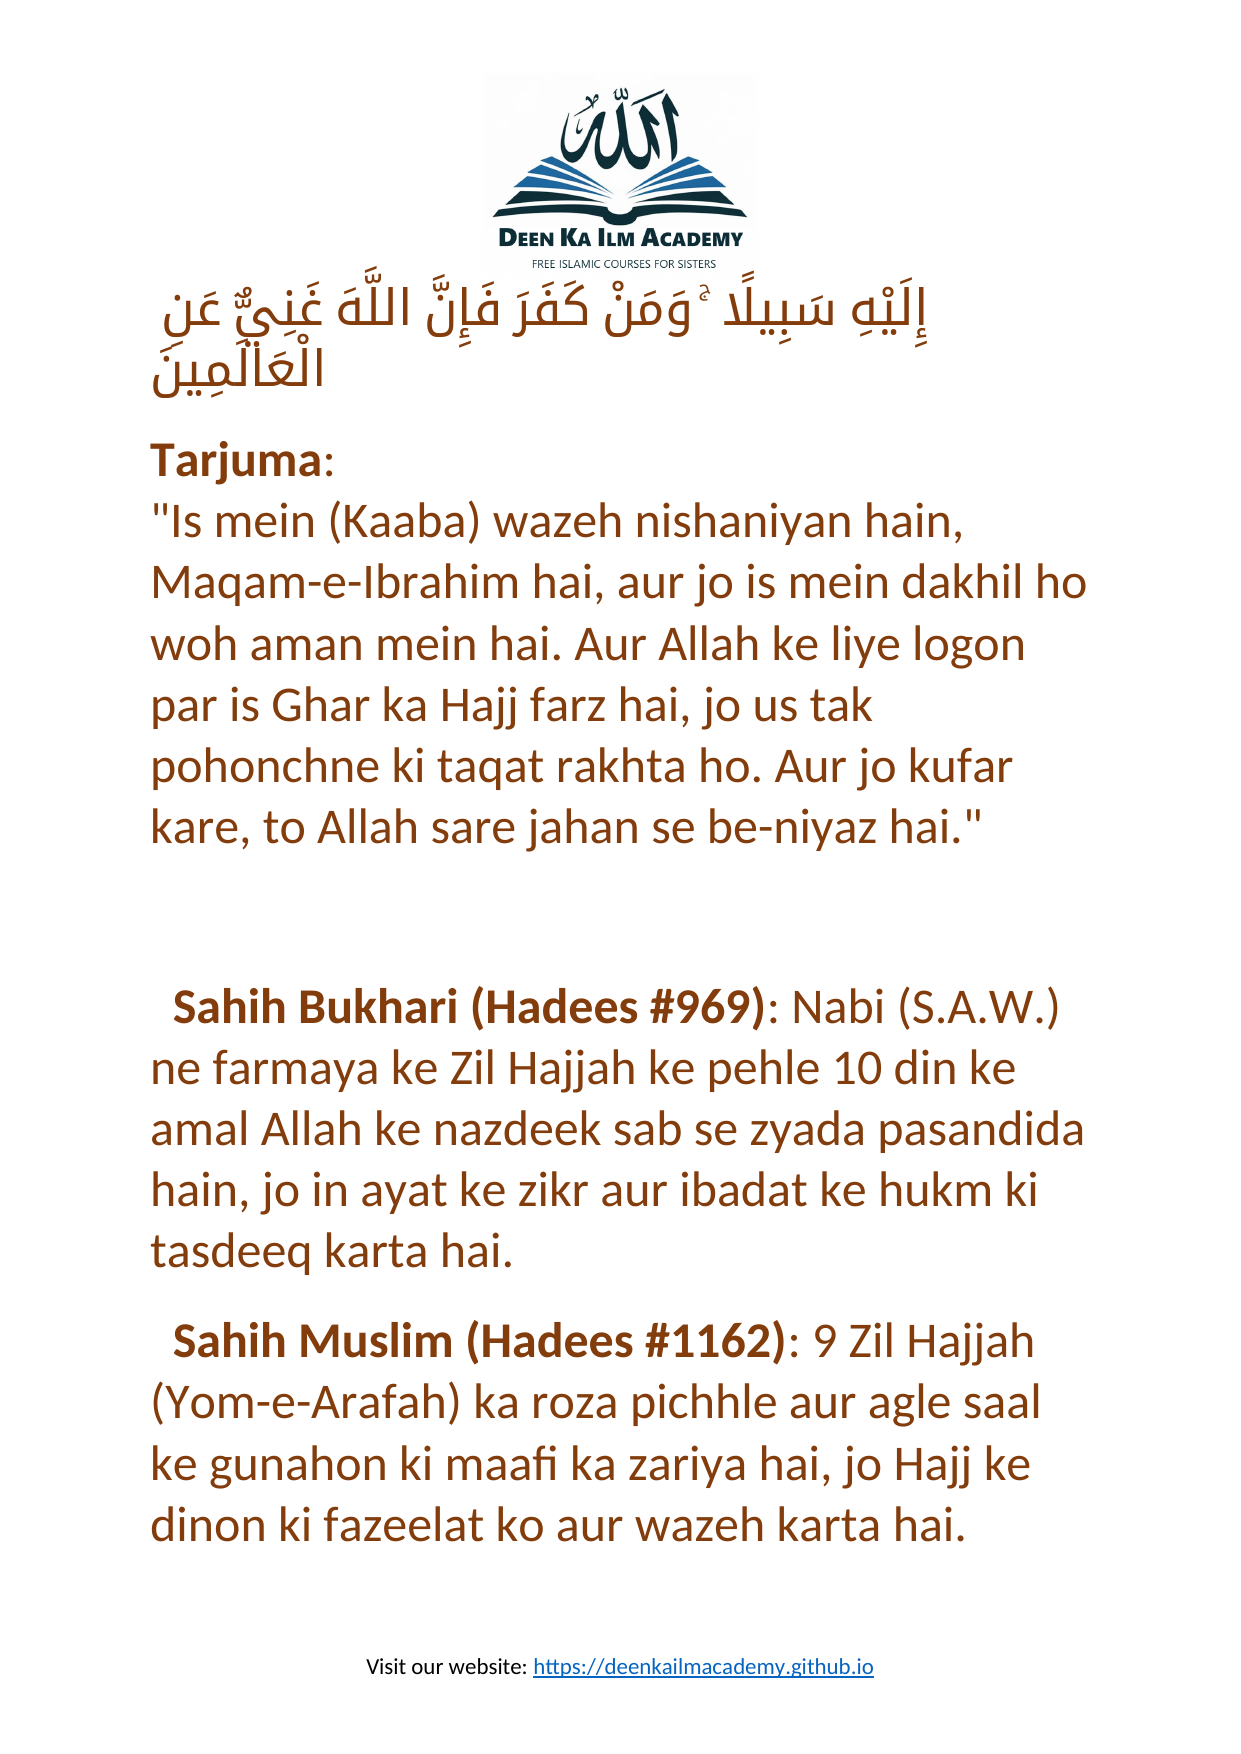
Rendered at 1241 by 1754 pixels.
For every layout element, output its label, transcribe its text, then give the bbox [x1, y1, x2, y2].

picture [482, 73, 759, 277]
text Sahih Bukhari (Hadees #969): Nabi (S.A.W.) ne farmaya ke Zil Hajjah ke pehle 10 din ke amal Allah ke nazdeek sab se zyada pasandida hain, jo in ayat ke zikr aur ibadat ke hukm ki tasdeeq karta hai. [150, 975, 1090, 1280]
text Sahih Muslim (Hadees #1162): 9 Zil Hajjah (Yom-e-Arafah) ka roza pichhle aur agle saal ke gunahon ki maafi ka zariya hai, jo Hajj ke dinon ki fazeelat ko aur wazeh karta hai. [150, 1309, 1090, 1553]
text Tarjuma: "Is mein (Kaaba) wazeh nishaniyan hain, Maqam-e-Ibrahim hai, aur jo is mein dakhil ho woh aman mein hai. Aur Allah ke liye logon par is Ghar ka Hajj farz hai, jo us tak pohonchne ki taqat rakhta ho. Aur jo kufar kare, to Allah sare jahan se be-niyaz hai." [150, 428, 1090, 856]
